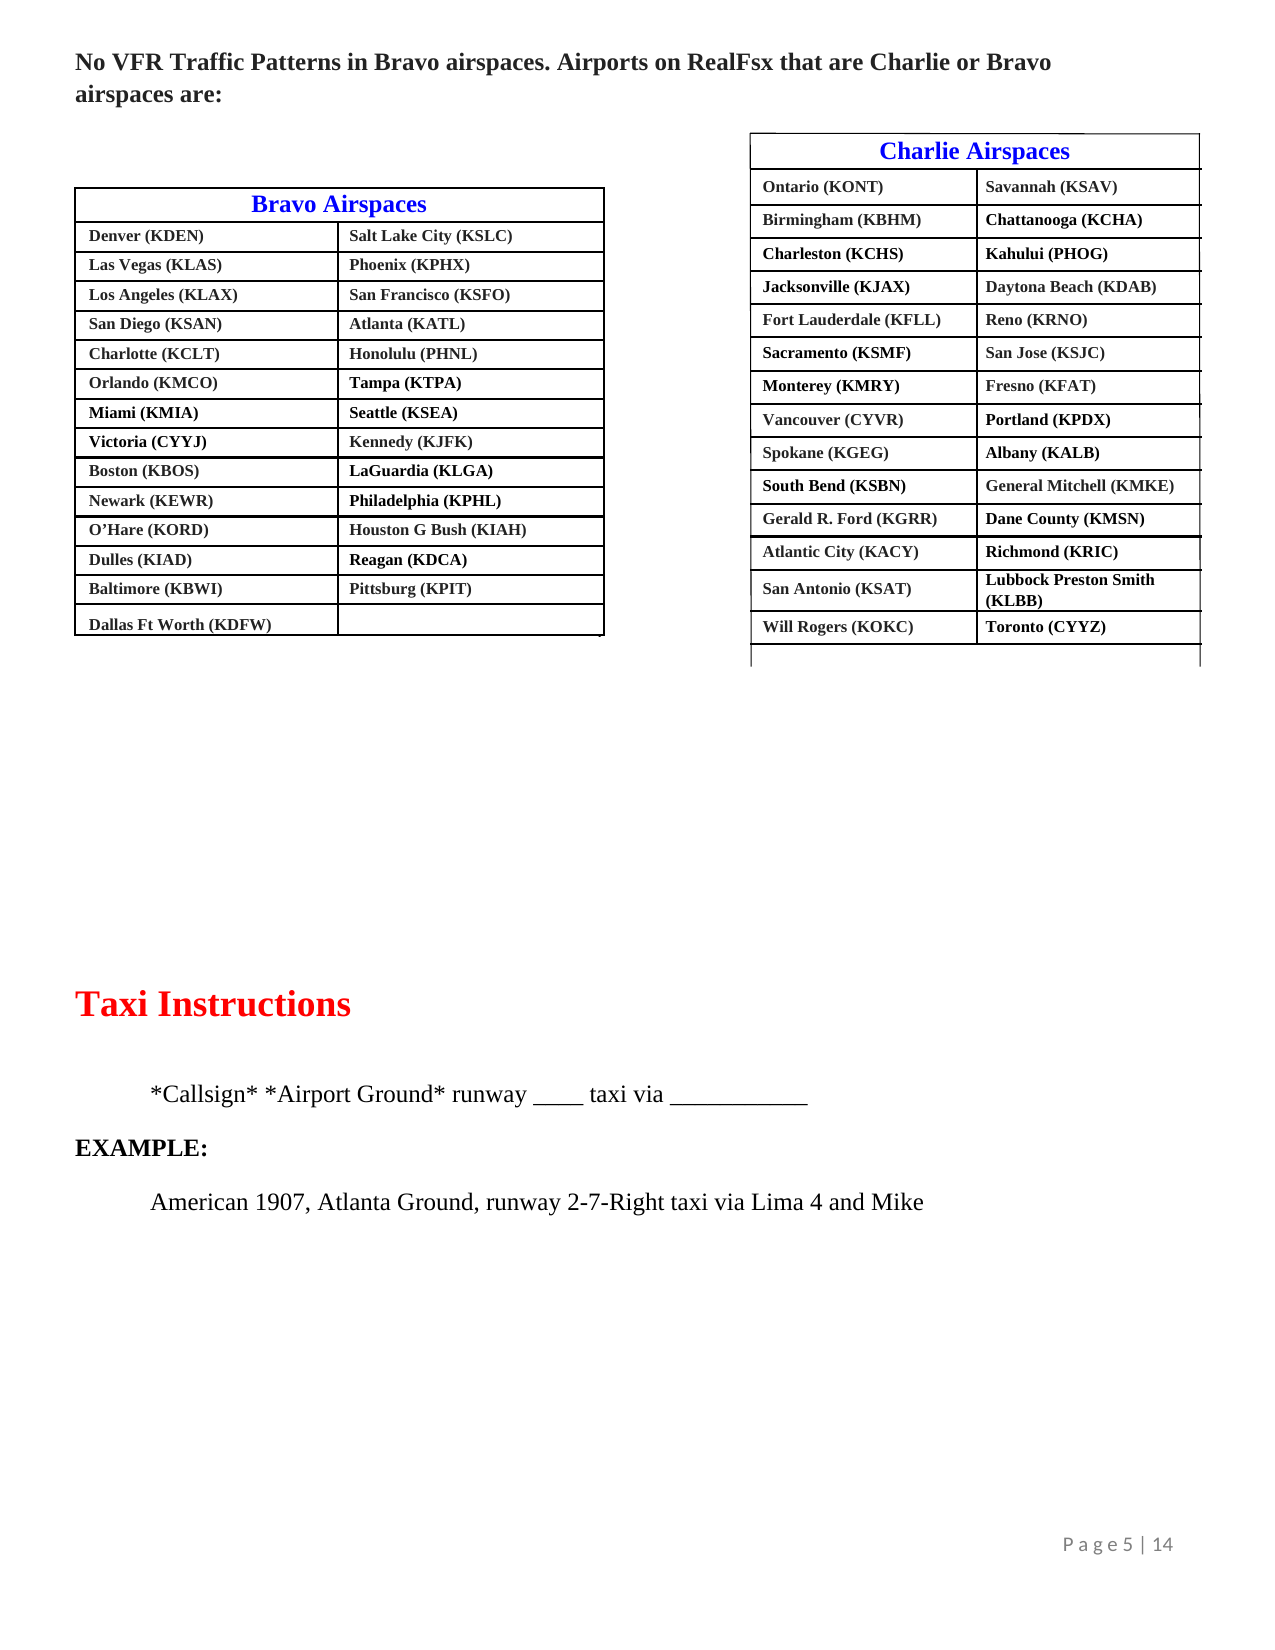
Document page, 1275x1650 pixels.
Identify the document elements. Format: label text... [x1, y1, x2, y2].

table_cell Charleston (KCHS) [750, 239, 976, 263]
table_cell [750, 495, 976, 502]
table_cell Atlanta (KATL) [339, 312, 603, 333]
table_cell Dane County (KMSN) [978, 505, 1202, 528]
table_cell (KLBB) [978, 589, 1202, 610]
table_cell [339, 333, 603, 339]
table_cell [978, 495, 1202, 502]
table_cell South Bend (KSBN) [750, 471, 976, 495]
table_cell [750, 263, 976, 270]
table_cell Reno (KRNO) [978, 305, 1202, 329]
table_cell Fort Lauderdale (KFLL) [750, 305, 976, 329]
table_cell [76, 274, 337, 280]
table_cell [978, 229, 1202, 237]
table_cell Jacksonville (KJAX) [750, 272, 976, 296]
table_cell Orlando (KMCO) [76, 370, 337, 392]
table_cell [76, 569, 337, 574]
table_cell Reagan (KDCA) [339, 547, 603, 568]
table_cell Vancouver (CYVR) [750, 405, 976, 428]
table_cell Richmond (KRIC) [978, 538, 1202, 561]
table_cell Pittsburg (KPIT) [339, 576, 603, 598]
text American 1907, Atlanta Ground, runway 2-7-Right taxi via Lima 4 and Mike [150, 1187, 1200, 1216]
table_cell Charlotte (KCLT) [76, 341, 337, 363]
table_cell [339, 304, 603, 309]
table_cell [339, 422, 603, 427]
table_cell [978, 429, 1202, 436]
table_cell Miami (KMIA) [76, 400, 337, 422]
table_cell Daytona Beach (KDAB) [978, 272, 1202, 296]
table_cell Denver (KDEN) [76, 223, 337, 245]
table_cell [750, 598, 976, 610]
text No VFR Traffic Patterns in Bravo airspaces. Airports on RealFsx that are Charlie or Bravo airspaces are: [75, 47, 1156, 108]
table_cell [76, 392, 337, 398]
table_cell [750, 528, 976, 535]
table_cell Sacramento (KSMF) [750, 338, 976, 362]
table_cell [750, 429, 976, 436]
table_cell [750, 196, 976, 204]
table_cell [76, 245, 337, 251]
table_cell Birmingham (KBHM) [750, 206, 976, 229]
table_cell Philadelphia (KPHL) [339, 488, 603, 510]
table_cell Phoenix (KPHX) [339, 253, 603, 274]
table_cell Honolulu (PHNL) [339, 341, 603, 363]
table_cell San Francisco (KSFO) [339, 282, 603, 304]
table_cell [76, 422, 337, 427]
table_cell [750, 296, 976, 303]
table_cell Los Angeles (KLAX) [76, 282, 337, 304]
table_cell [339, 245, 603, 251]
table_cell [76, 510, 337, 515]
table_cell Kennedy (KJFK) [339, 429, 603, 451]
table_cell Albany (KALB) [978, 438, 1202, 462]
text *Callsign* *Airport Ground* runway ____ taxi via ___________ [150, 1079, 1200, 1108]
table_cell [750, 636, 976, 643]
table_cell Atlantic City (KACY) [750, 538, 976, 561]
table_cell Portland (KPDX) [978, 405, 1202, 428]
table_cell Victoria (CYYJ) [76, 429, 337, 451]
table_cell Will Rogers (KOKC) [750, 612, 976, 636]
table_cell [76, 598, 337, 603]
table_cell [978, 636, 1202, 643]
table_cell [750, 462, 976, 469]
table_cell [978, 196, 1202, 204]
text P a g e 5 | 14 [75, 1531, 1173, 1557]
table_cell [339, 392, 603, 398]
text Charlie Airspaces [879, 136, 1200, 165]
table_cell [750, 561, 976, 568]
table_cell Monterey (KMRY) [750, 372, 976, 395]
table_cell [750, 229, 976, 237]
table_cell [978, 395, 1202, 403]
table_cell San Antonio (KSAT) [750, 571, 976, 598]
table_cell [76, 451, 337, 456]
table_cell [750, 395, 976, 403]
table_cell [978, 561, 1202, 568]
table_cell Baltimore (KBWI) [76, 576, 337, 598]
text EXAMPLE: [75, 1133, 1200, 1162]
table_cell [978, 362, 1202, 369]
table_cell Lubbock Preston Smith [978, 571, 1202, 589]
table_cell [339, 569, 603, 574]
table_cell [339, 605, 603, 634]
table_header Ontario (KONT) [750, 170, 976, 196]
table_cell [339, 451, 603, 456]
table_cell Salt Lake City (KSLC) [339, 223, 603, 245]
table_cell Newark (KEWR) [76, 488, 337, 510]
table_cell [76, 363, 337, 368]
table_cell [76, 333, 337, 339]
table_cell Toronto (CYYZ) [978, 612, 1202, 636]
table_cell [76, 539, 337, 544]
table_cell Spokane (KGEG) [750, 438, 976, 462]
table_cell [339, 598, 603, 603]
table_cell Chattanooga (KCHA) [978, 206, 1202, 229]
text Taxi Instructions [75, 981, 1200, 1024]
table_cell [978, 528, 1202, 535]
table_cell San Diego (KSAN) [76, 312, 337, 333]
table_cell Tampa (KTPA) [339, 370, 603, 392]
table_cell [339, 274, 603, 280]
table_cell [750, 362, 976, 369]
table_cell [339, 510, 603, 515]
table_cell [339, 363, 603, 368]
table_cell [339, 539, 603, 544]
table_cell Dallas Ft Worth (KDFW) [76, 605, 337, 634]
table_header Bravo Airspaces [76, 189, 603, 218]
table_cell Houston G Bush (KIAH) [339, 518, 603, 539]
table_cell [750, 329, 976, 336]
table_cell Seattle (KSEA) [339, 400, 603, 422]
table_cell [978, 462, 1202, 469]
table_cell [978, 296, 1202, 303]
table_cell O’Hare (KORD) [76, 518, 337, 539]
table_cell Las Vegas (KLAS) [76, 253, 337, 274]
table_cell Kahului (PHOG) [978, 239, 1202, 263]
table_cell Fresno (KFAT) [978, 372, 1202, 395]
table_cell Gerald R. Ford (KGRR) [750, 505, 976, 528]
table_cell [978, 329, 1202, 336]
table_cell [76, 480, 337, 486]
table_cell [76, 304, 337, 309]
table_header Savannah (KSAV) [978, 170, 1202, 196]
table_cell [978, 263, 1202, 270]
table_cell [339, 480, 603, 486]
table_cell San Jose (KSJC) [978, 338, 1202, 362]
table_cell General Mitchell (KMKE) [978, 471, 1202, 495]
table_cell Boston (KBOS) [76, 459, 337, 480]
table_cell LaGuardia (KLGA) [339, 459, 603, 480]
table_cell Dulles (KIAD) [76, 547, 337, 568]
